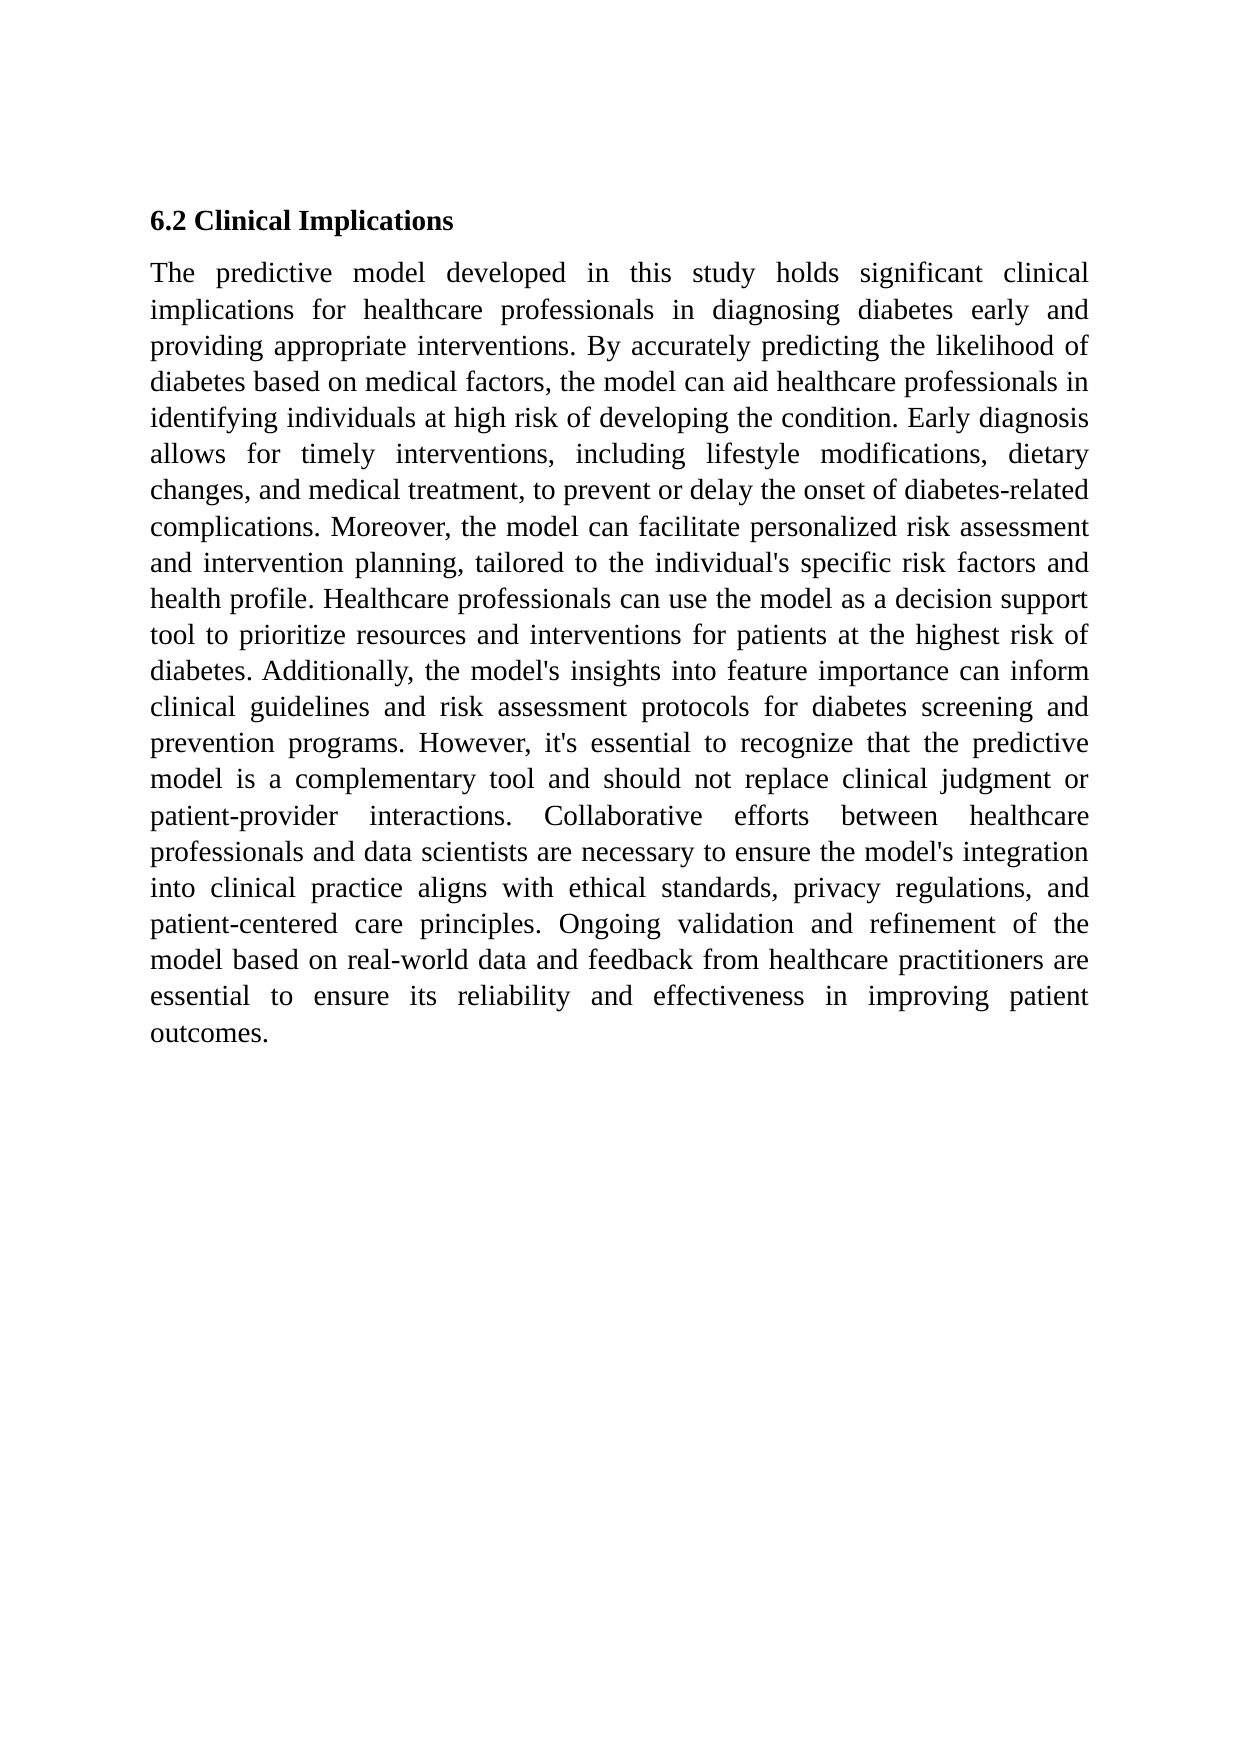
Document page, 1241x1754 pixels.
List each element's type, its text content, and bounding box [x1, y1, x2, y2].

text 6.2 Clinical Implications [150, 203, 1090, 236]
text The predictive model developed in this study holds significant clinical implications for healthcare professionals in diagnosing diabetes early and providing appropriate interventions. By accurately predicting the likelihood of diabetes based on medical factors, the model can aid healthcare professionals in identifying individuals at high risk of developing the condition. Early diagnosis allows for timely interventions, including lifestyle modifications, dietary changes, and medical treatment, to prevent or delay the onset of diabetes-related complications. Moreover, the model can facilitate personalized risk assessment and intervention planning, tailored to the individual's specific risk factors and health profile. Healthcare professionals can use the model as a decision support tool to prioritize resources and interventions for patients at the highest risk of diabetes. Additionally, the model's insights into feature importance can inform clinical guidelines and risk assessment protocols for diabetes screening and prevention programs. However, it's essential to recognize that the predictive model is a complementary tool and should not replace clinical judgment or patient-provider interactions. Collaborative efforts between healthcare professionals and data scientists are necessary to ensure the model's integration into clinical practice aligns with ethical standards, privacy regulations, and patient-centered care principles. Ongoing validation and refinement of the model based on real-world data and feedback from healthcare practitioners are essential to ensure its reliability and effectiveness in improving patient outcomes. [150, 256, 1090, 1048]
